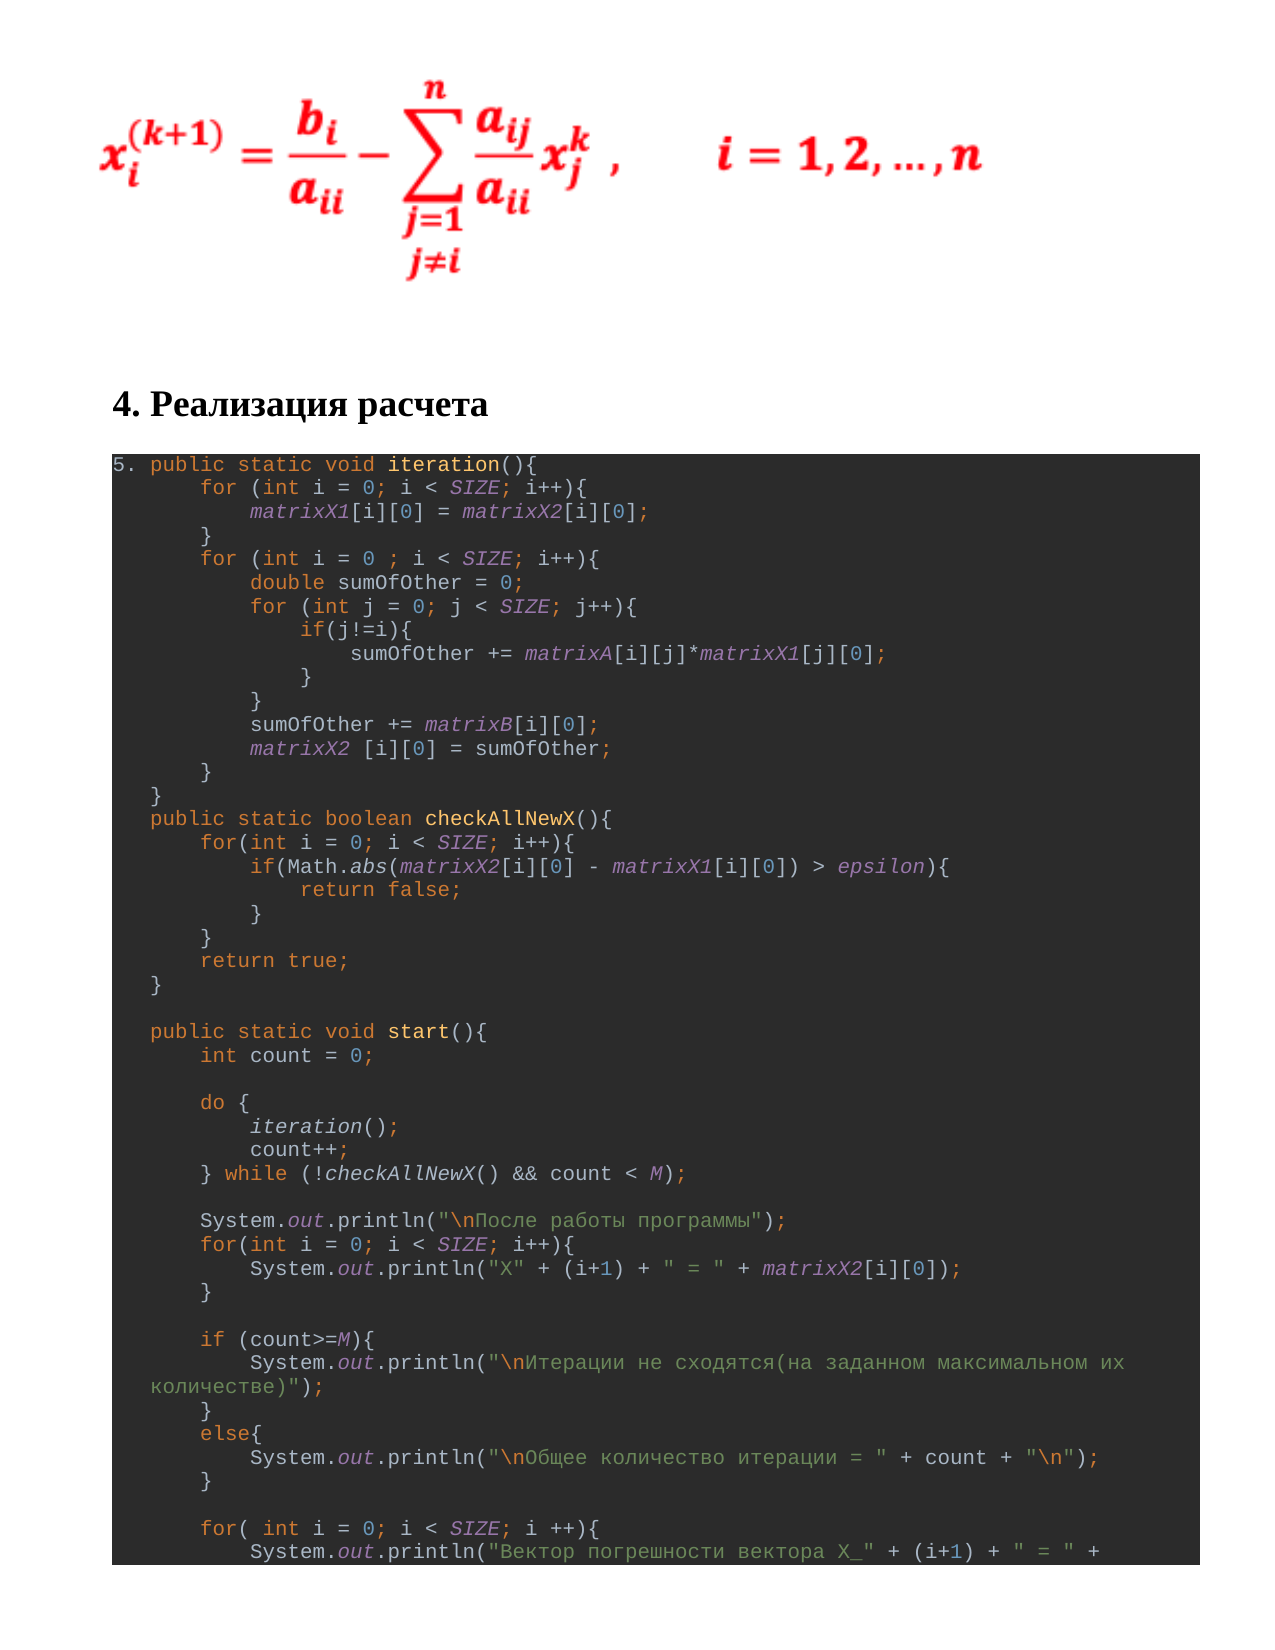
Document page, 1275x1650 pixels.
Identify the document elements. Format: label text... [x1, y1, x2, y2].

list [112, 454, 1200, 1565]
picture [75, 75, 1007, 290]
list Реализация расчета [112, 381, 1200, 424]
